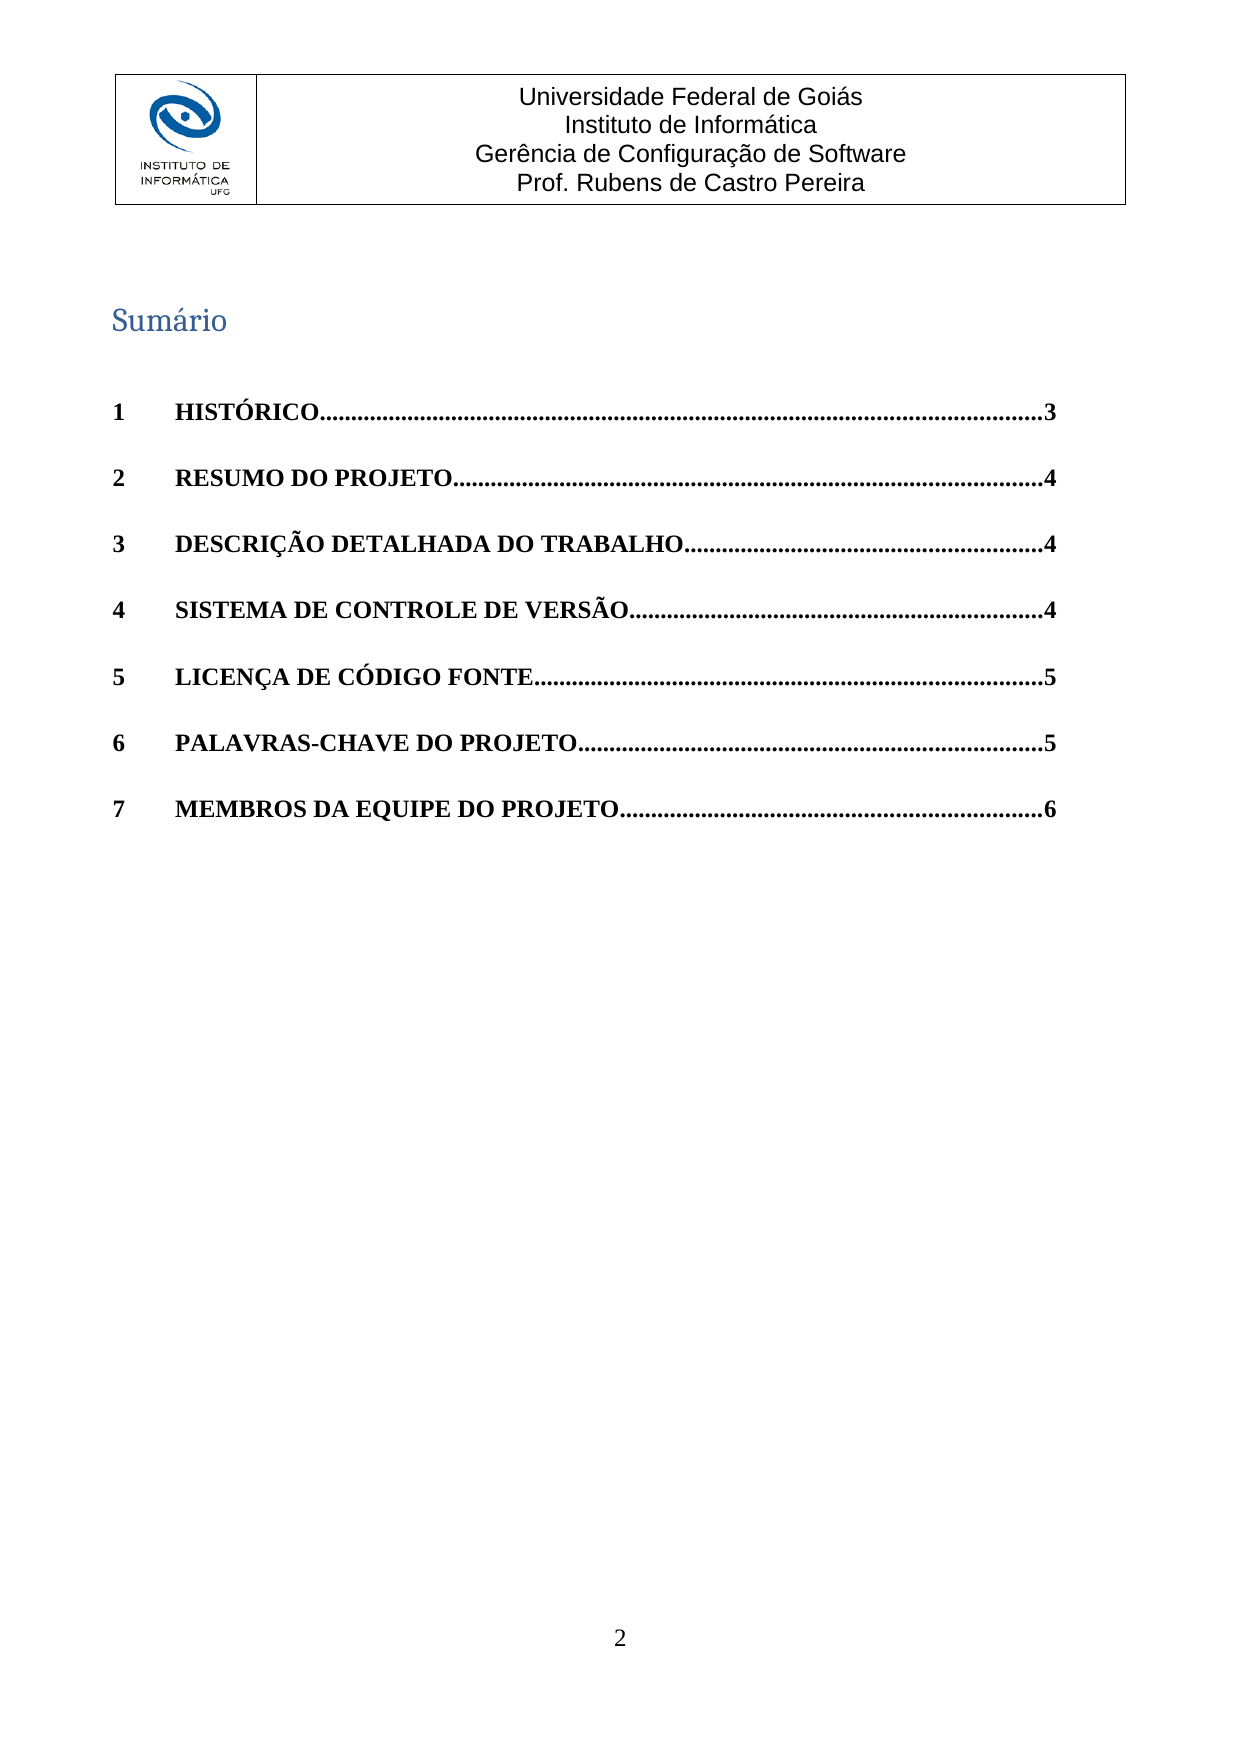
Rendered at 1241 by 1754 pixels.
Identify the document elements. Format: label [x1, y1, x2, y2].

picture [133, 77, 238, 201]
